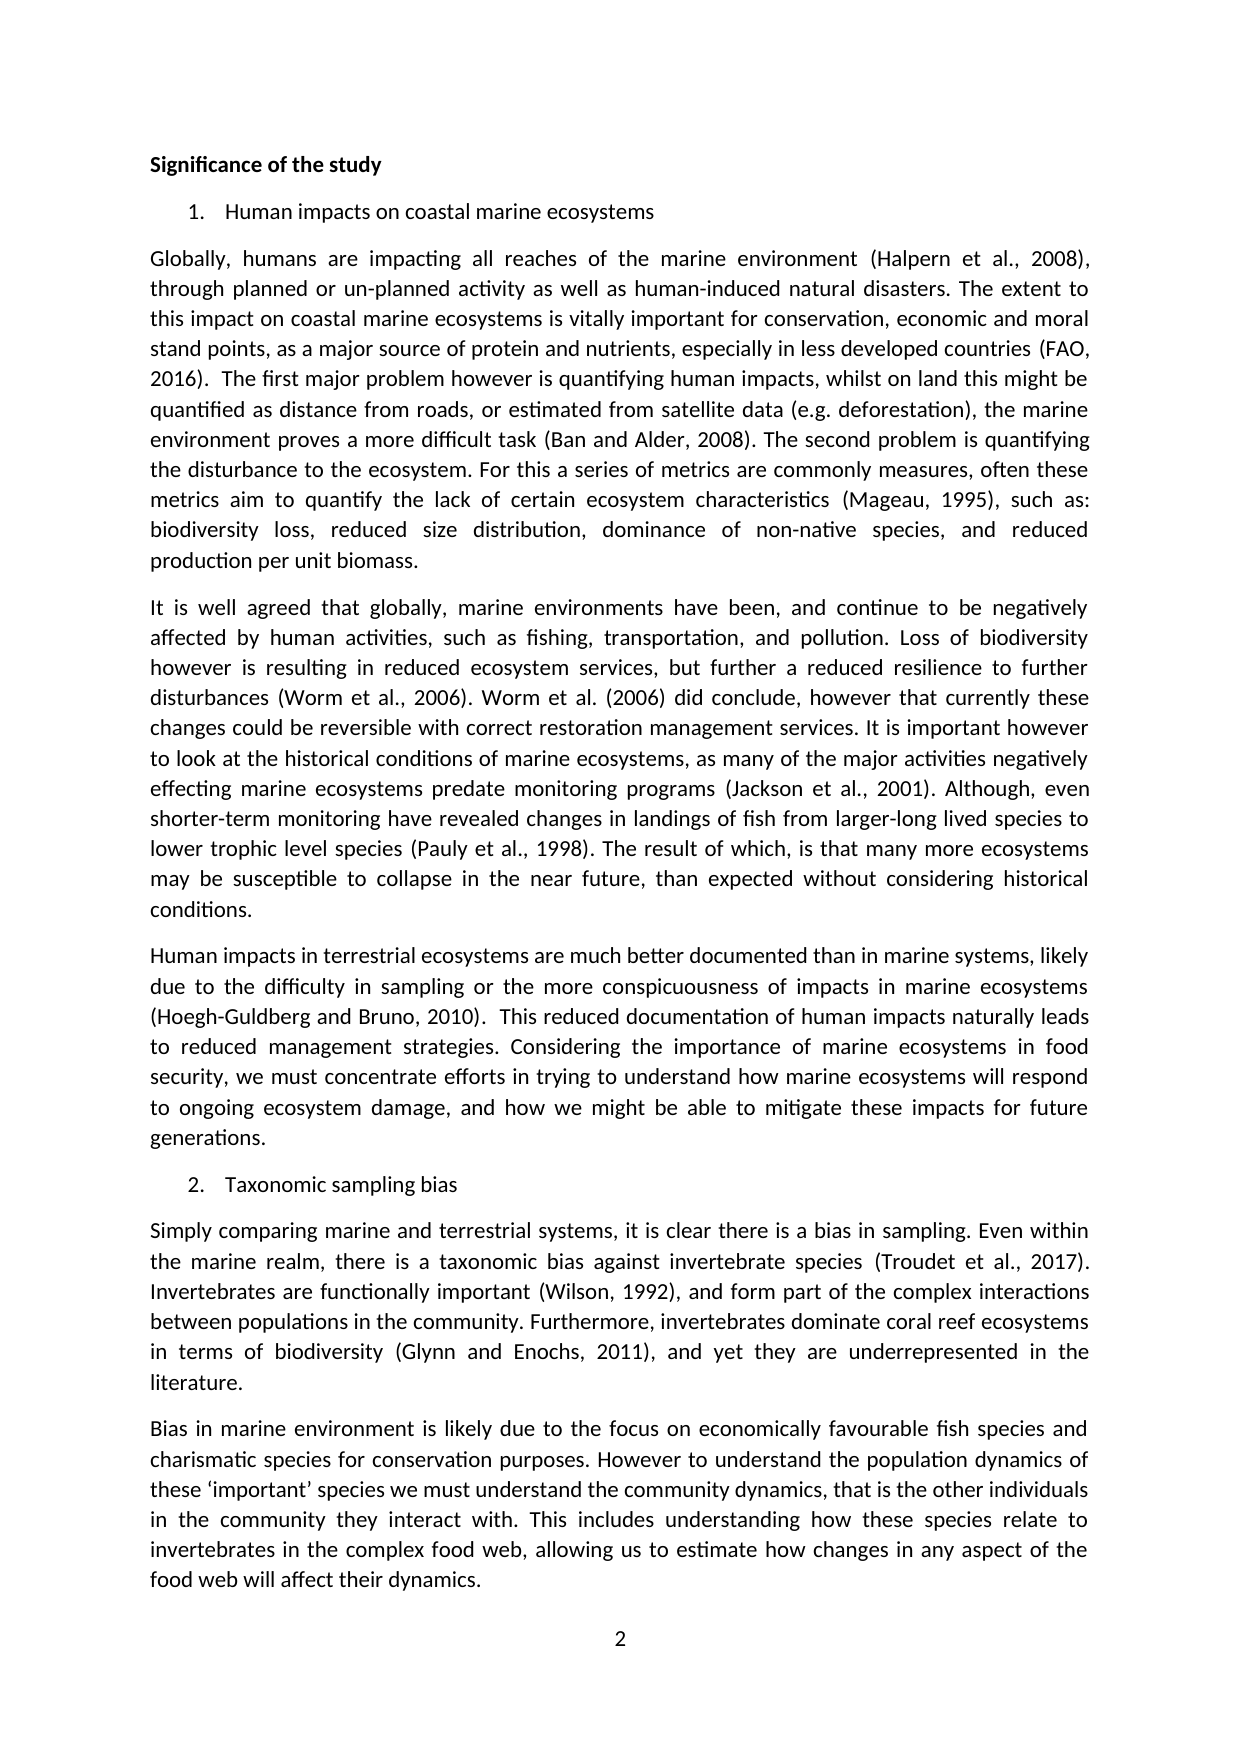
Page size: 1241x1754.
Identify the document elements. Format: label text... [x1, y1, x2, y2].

text Globally, humans are impacting all reaches of the marine environment (Halpern et al., 2008), through planned or un-planned activity as well as human-induced natural disasters. The extent to this impact on coastal marine ecosystems is vitally important for conservation, economic and moral stand points, as a major source of protein and nutrients, especially in less developed countries (FAO, 2016). The first major problem however is quantifying human impacts, whilst on land this might be quantified as distance from roads, or estimated from satellite data (e.g. deforestation), the marine environment proves a more difficult task (Ban and Alder, 2008). The second problem is quantifying the disturbance to the ecosystem. For this a series of metrics are commonly measures, often these metrics aim to quantify the lack of certain ecosystem characteristics (Mageau, 1995), such as: biodiversity loss, reduced size distribution, dominance of non-native species, and reduced production per unit biomass. [150, 244, 1090, 574]
text Human impacts in terrestrial ecosystems are much better documented than in marine systems, likely due to the difficulty in sampling or the more conspicuousness of impacts in marine ecosystems (Hoegh-Guldberg and Bruno, 2010). This reduced documentation of human impacts naturally leads to reduced management strategies. Considering the importance of marine ecosystems in food security, we must concentrate efforts in trying to understand how marine ecosystems will respond to ongoing ecosystem damage, and how we might be able to mitigate these impacts for future generations. [150, 942, 1090, 1151]
text It is well agreed that globally, marine environments have been, and continue to be negatively affected by human activities, such as fishing, transportation, and pollution. Loss of biodiversity however is resulting in reduced ecosystem services, but further a reduced resilience to further disturbances (Worm et al., 2006). Worm et al. (2006) did conclude, however that currently these changes could be reversible with correct restoration management services. It is important however to look at the historical conditions of marine ecosystems, as many of the major activities negatively effecting marine ecosystems predate monitoring programs (Jackson et al., 2001). Although, even shorter-term monitoring have revealed changes in landings of fish from larger-long lived species to lower trophic level species (Pauly et al., 1998). The result of which, is that many more ecosystems may be susceptible to collapse in the near future, than expected without considering historical conditions. [150, 593, 1090, 923]
list Human impacts on coastal marine ecosystems [187, 197, 1090, 225]
text Significance of the study [150, 150, 1090, 178]
list Taxonomic sampling bias [187, 1170, 1090, 1198]
text Bias in marine environment is likely due to the focus on economically favourable fish species and charismatic species for conservation purposes. However to understand the population dynamics of these ‘important’ species we must understand the community dynamics, that is the other individuals in the community they interact with. This includes understanding how these species relate to invertebrates in the complex food web, allowing us to estimate how changes in any aspect of the food web will affect their dynamics. [150, 1414, 1090, 1594]
text Simply comparing marine and terrestrial systems, it is clear there is a bias in sampling. Even within the marine realm, there is a taxonomic bias against invertebrate species (Troudet et al., 2017). Invertebrates are functionally important (Wilson, 1992), and form part of the complex interactions between populations in the community. Furthermore, invertebrates dominate coral reef ecosystems in terms of biodiversity (Glynn and Enochs, 2011), and yet they are underrepresented in the literature. [150, 1217, 1090, 1396]
